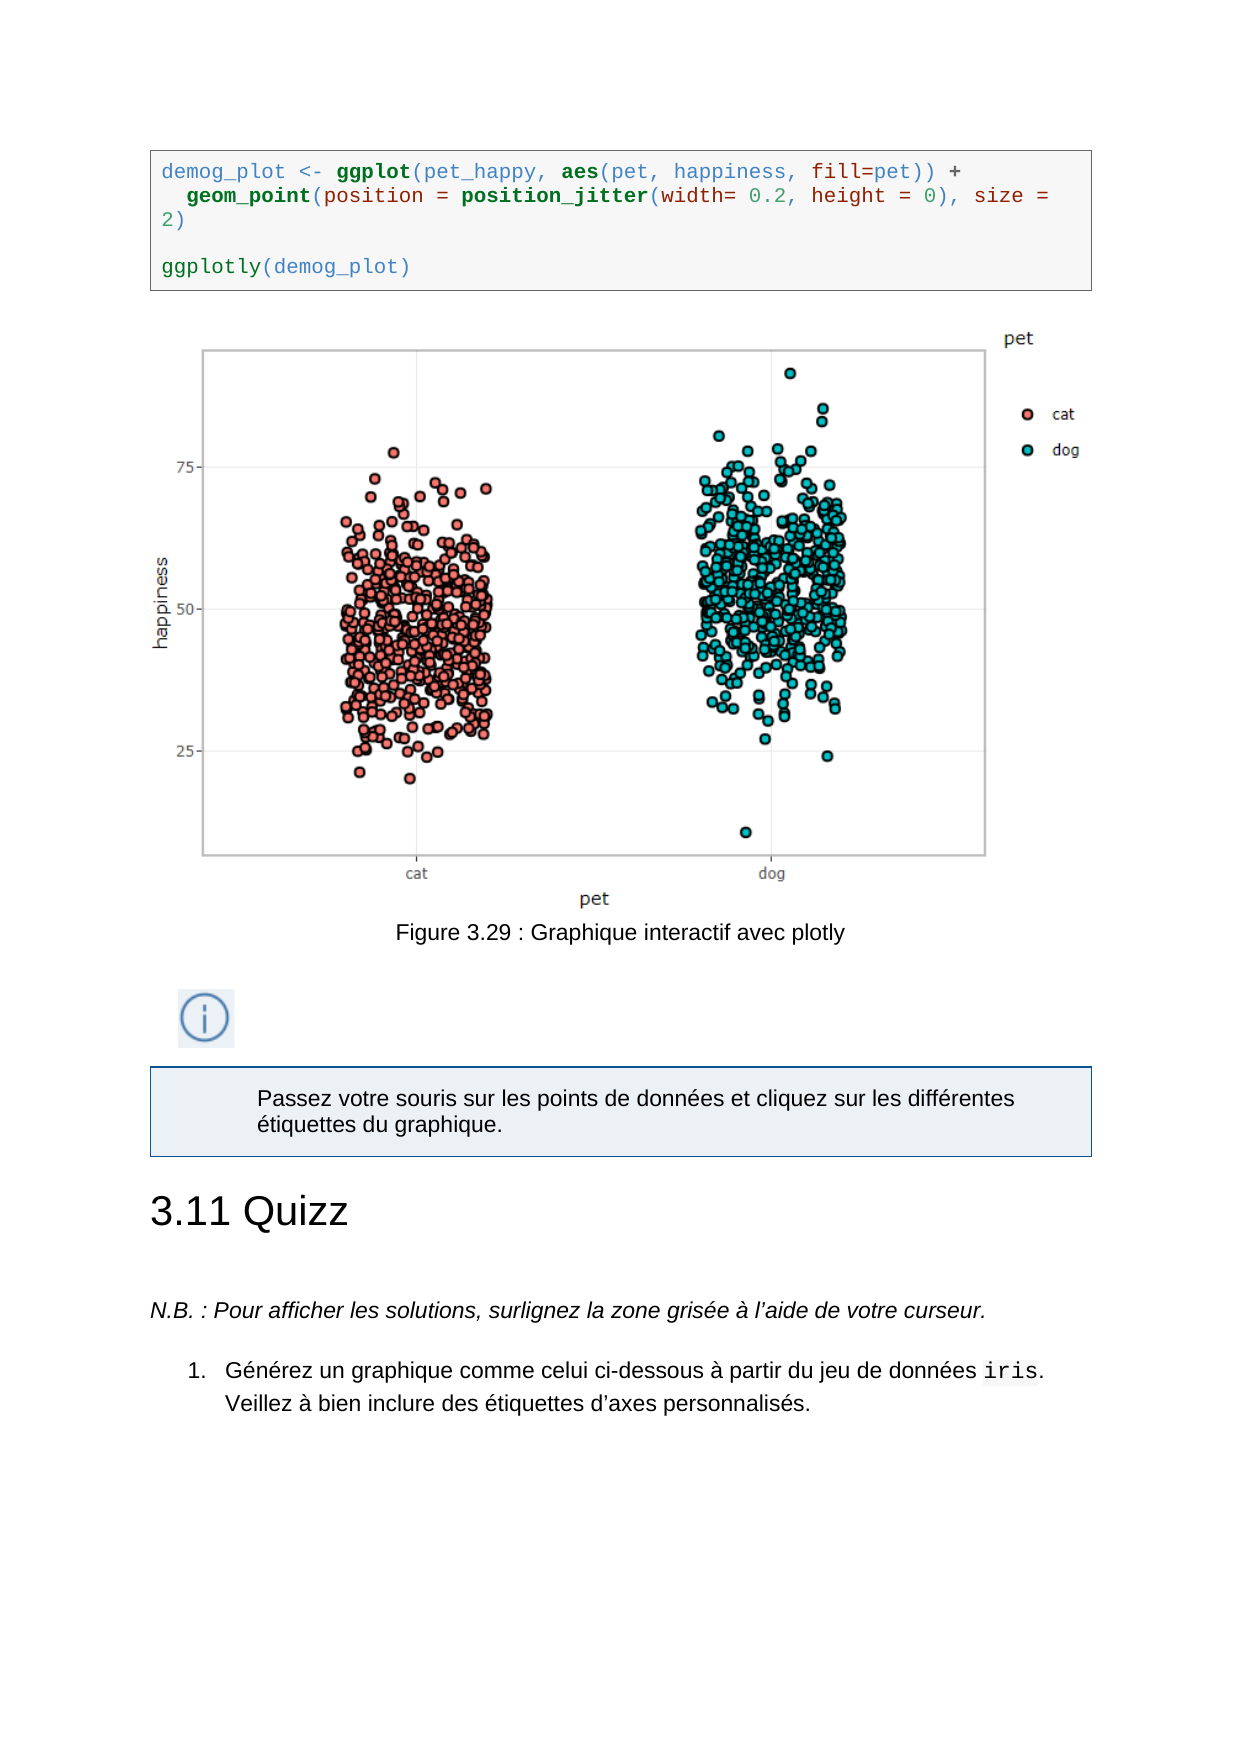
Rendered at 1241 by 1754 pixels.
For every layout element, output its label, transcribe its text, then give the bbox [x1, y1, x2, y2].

text N.B. : Pour afficher les solutions, surlignez la zone grisée à l’aide de votre curseur. [150, 1297, 1090, 1323]
text 3.11 Quizz [150, 1187, 1090, 1235]
list Générez un graphique comme celui ci-dessous à partir du jeu de données iris. Veillez à bien inclure des étiquettes d’axes personnalisés. [187, 1357, 1090, 1416]
picture [150, 321, 1091, 916]
picture [178, 989, 235, 1048]
table_header Passez votre souris sur les points de données et cliquez sur les différentes étiquettes du graphique. [151, 1068, 1091, 1156]
table_header demog_plot <- ggplot(pet_happy, aes(pet, happiness, fill=pet)) + geom_point(position = position_jitter(width= 0.2, height = 0), size = 2) ggplotly(demog_plot) [151, 151, 1091, 290]
text Figure 3.29 : Graphique interactif avec plotly [150, 919, 1090, 945]
